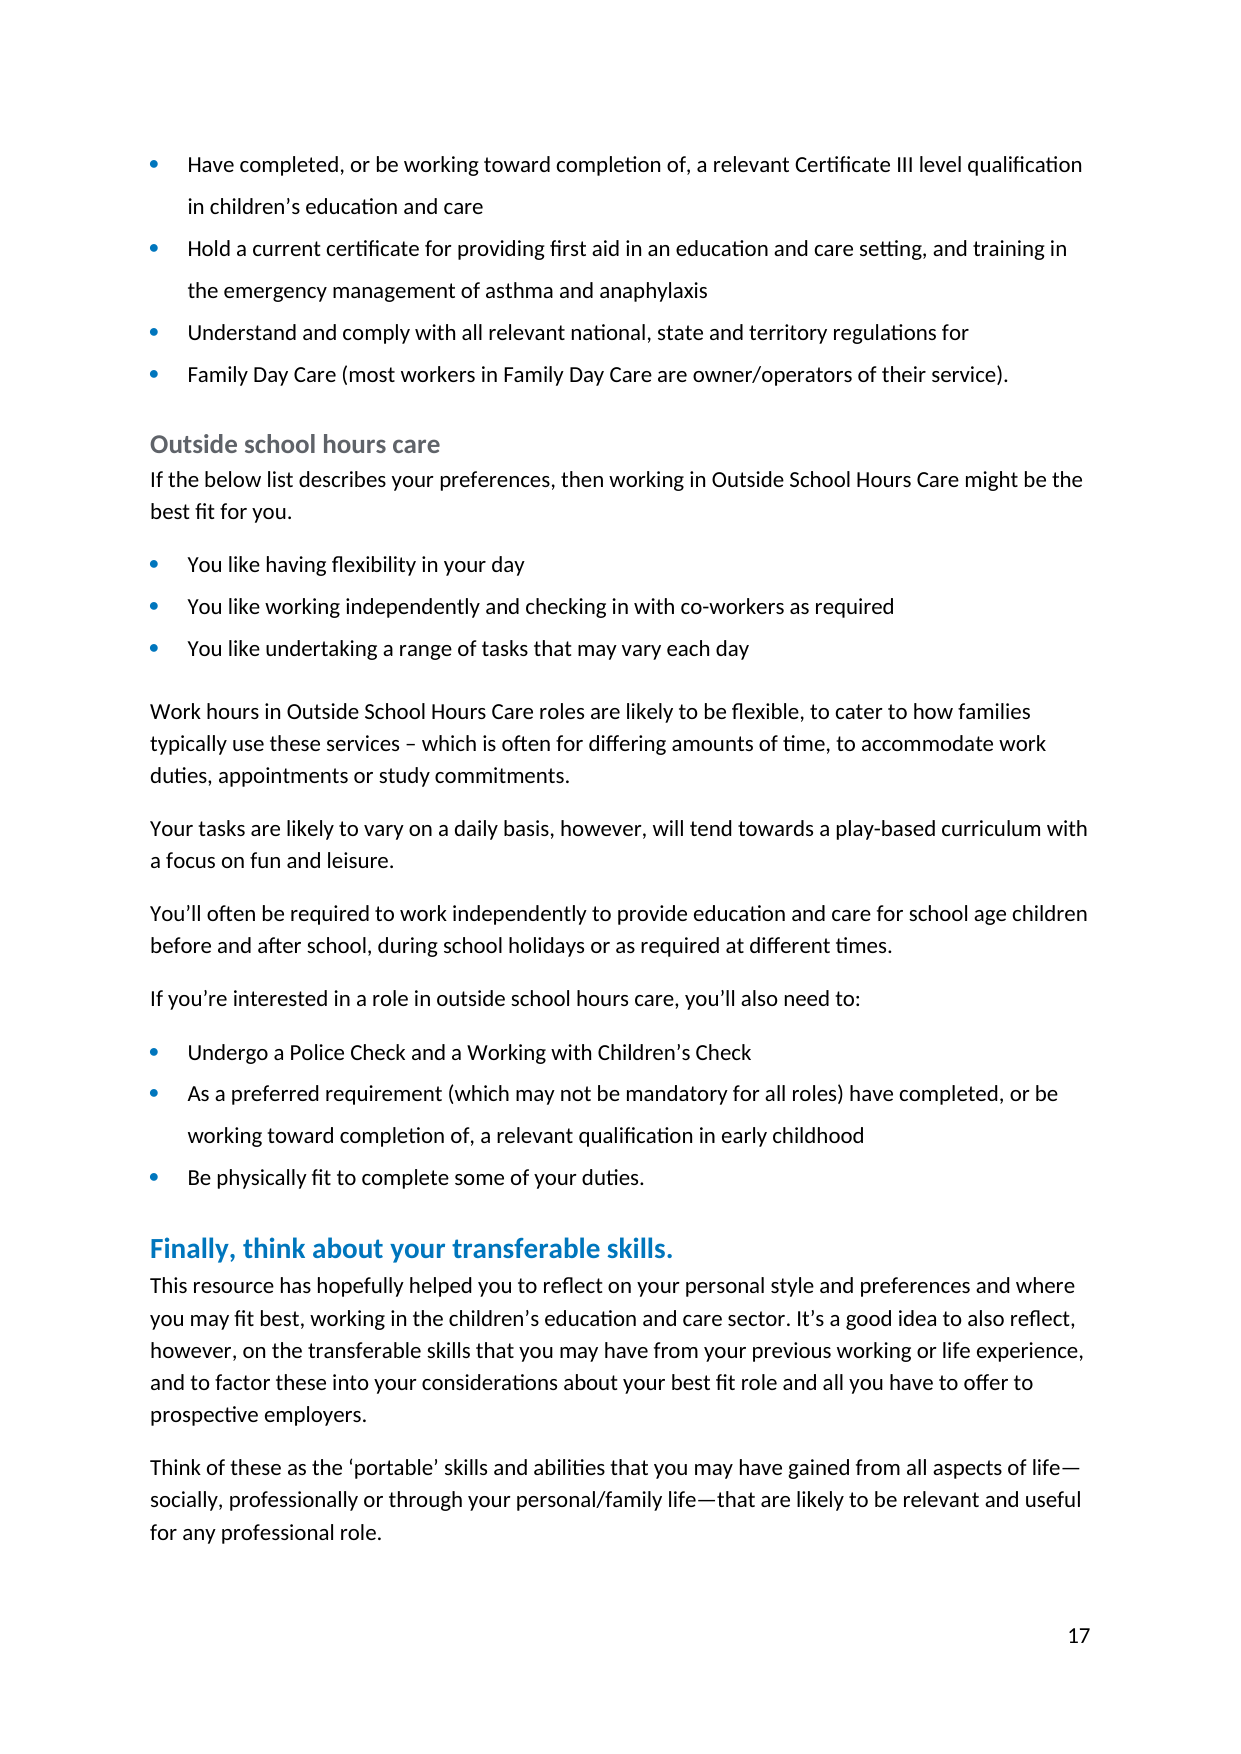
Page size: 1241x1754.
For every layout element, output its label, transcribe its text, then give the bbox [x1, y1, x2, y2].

list Undergo a Police Check and a Working with Children’s Check [150, 1038, 1090, 1066]
list Understand and comply with all relevant national, state and territory regulations for [150, 318, 1090, 346]
text Think of these as the ‘portable’ skills and abilities that you may have gained from all aspects of life— socially, professionally or through your personal/family life—that are likely to be relevant and useful for any professional role. [150, 1453, 1090, 1546]
text Your tasks are likely to vary on a daily basis, however, will tend towards a play-based curriculum with a focus on fun and leisure. [150, 814, 1090, 874]
list Family Day Care (most workers in Family Day Care are owner/operators of their service). [150, 360, 1090, 388]
list Hold a current certificate for providing first aid in an education and care setting, and training in the emergency management of asthma and anaphylaxis [150, 234, 1090, 304]
list As a preferred requirement (which may not be mandatory for all roles) have completed, or be working toward completion of, a relevant qualification in early childhood [150, 1079, 1090, 1149]
text If the below list describes your preferences, then working in Outside School Hours Care might be the best fit for you. [150, 465, 1090, 525]
subtitle Finally, think about your transferable skills. [150, 1231, 1090, 1266]
text You’ll often be required to work independently to provide education and care for school age children before and after school, during school holidays or as required at different times. [150, 899, 1090, 959]
list Be physically fit to complete some of your duties. [150, 1163, 1090, 1192]
list You like having flexibility in your day [150, 550, 1090, 578]
list You like working independently and checking in with co-workers as required [150, 592, 1090, 620]
list Have completed, or be working toward completion of, a relevant Certificate III level qualification in children’s education and care [150, 150, 1090, 220]
text Work hours in Outside School Hours Care roles are likely to be flexible, to cater to how families typically use these services – which is often for differing amounts of time, to accommodate work duties, appointments or study commitments. [150, 697, 1090, 789]
subtitle Outside school hours care [150, 427, 1090, 460]
text This resource has hopefully helped you to reflect on your personal style and preferences and where you may fit best, working in the children’s education and care sector. It’s a good idea to also reflect, however, on the transferable skills that you may have from your previous working or life experience, and to factor these into your considerations about your best fit role and all you have to offer to prospective employers. [150, 1271, 1090, 1428]
list You like undertaking a range of tasks that may vary each day [150, 634, 1090, 662]
text If you’re interested in a role in outside school hours care, you’ll also need to: [150, 984, 1090, 1013]
